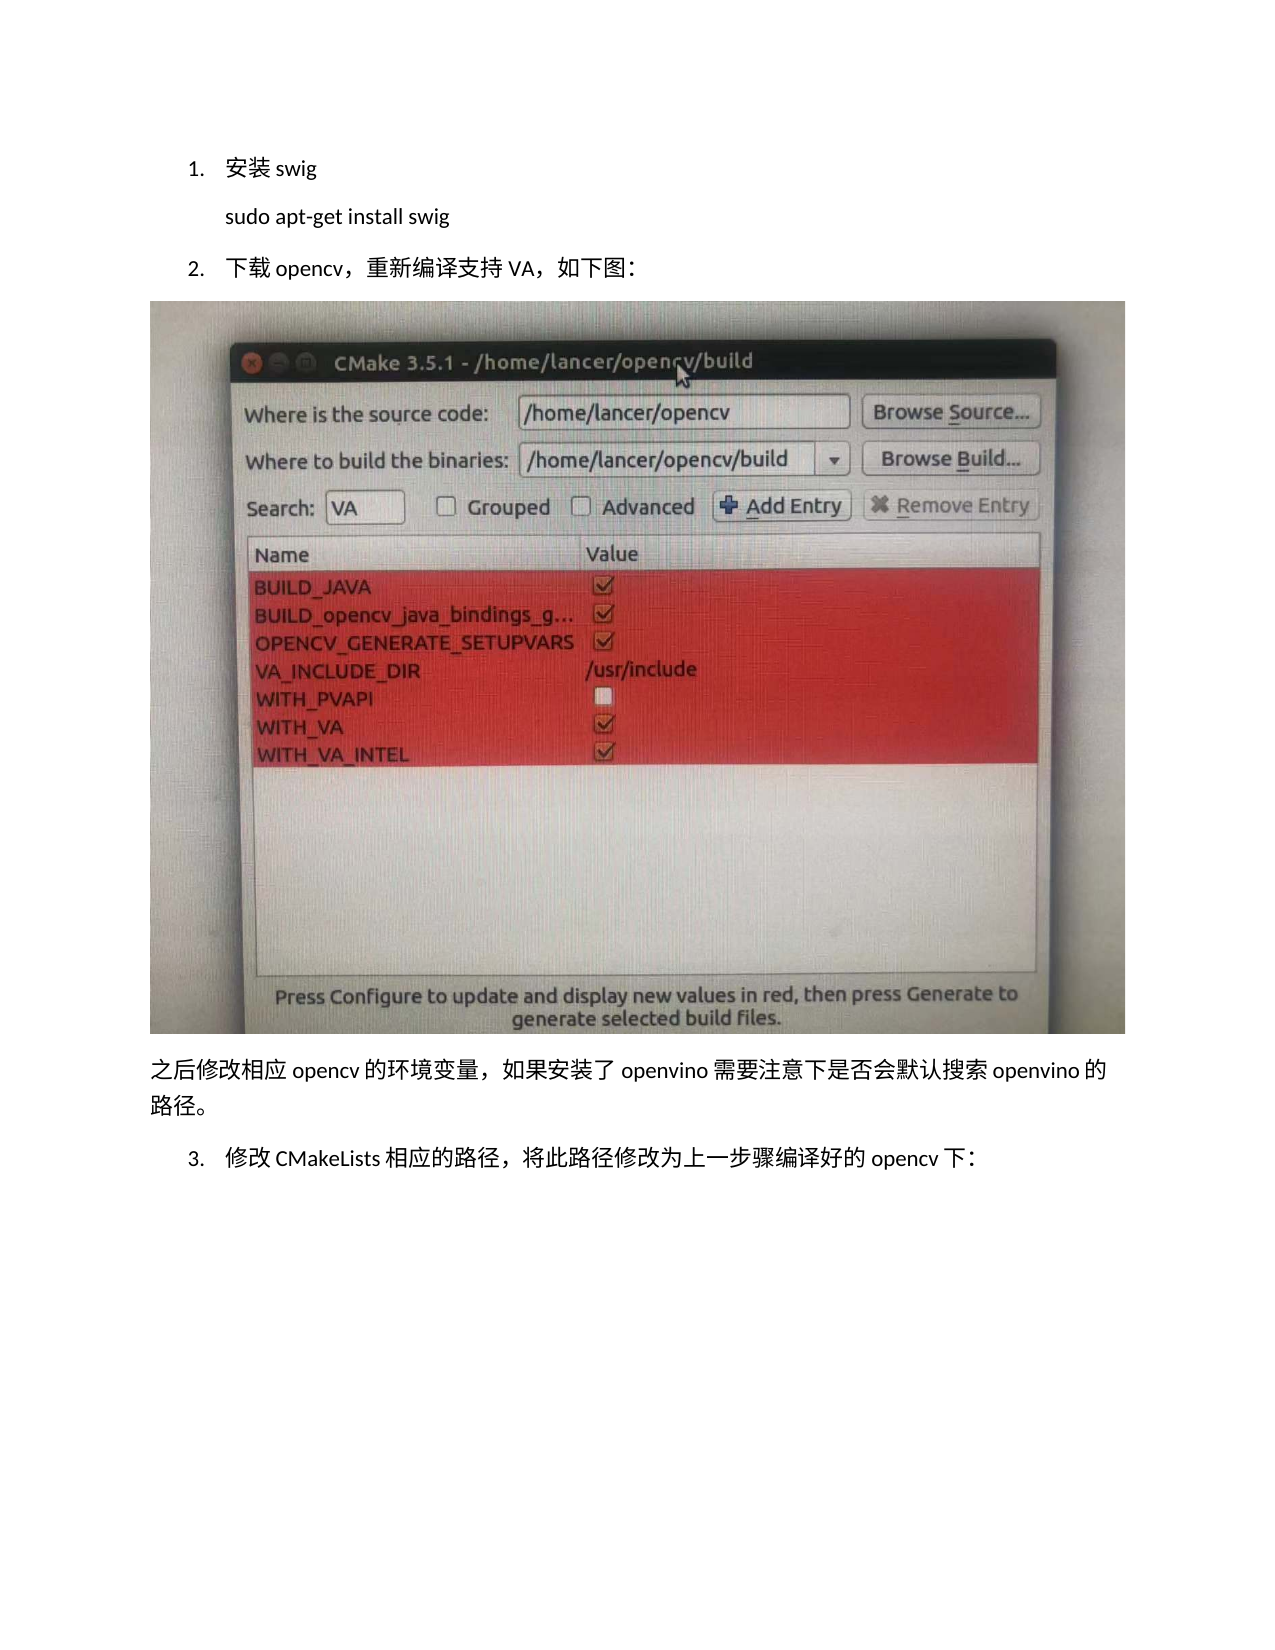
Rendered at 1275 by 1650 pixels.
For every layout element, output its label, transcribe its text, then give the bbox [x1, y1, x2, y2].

list 安装swig [187, 150, 1125, 183]
list 修改CMakeLists相应的路径，将此路径修改为上一步骤编译好的opencv下： [187, 1140, 1125, 1173]
text 之后修改相应opencv的环境变量，如果安装了openvino需要注意下是否会默认搜索openvino的路径。 [150, 1052, 1125, 1121]
list 下载opencv，重新编译支持VA，如下图： [187, 249, 1125, 283]
picture [150, 301, 1125, 1034]
text sudo apt-get install swig [187, 202, 1125, 231]
